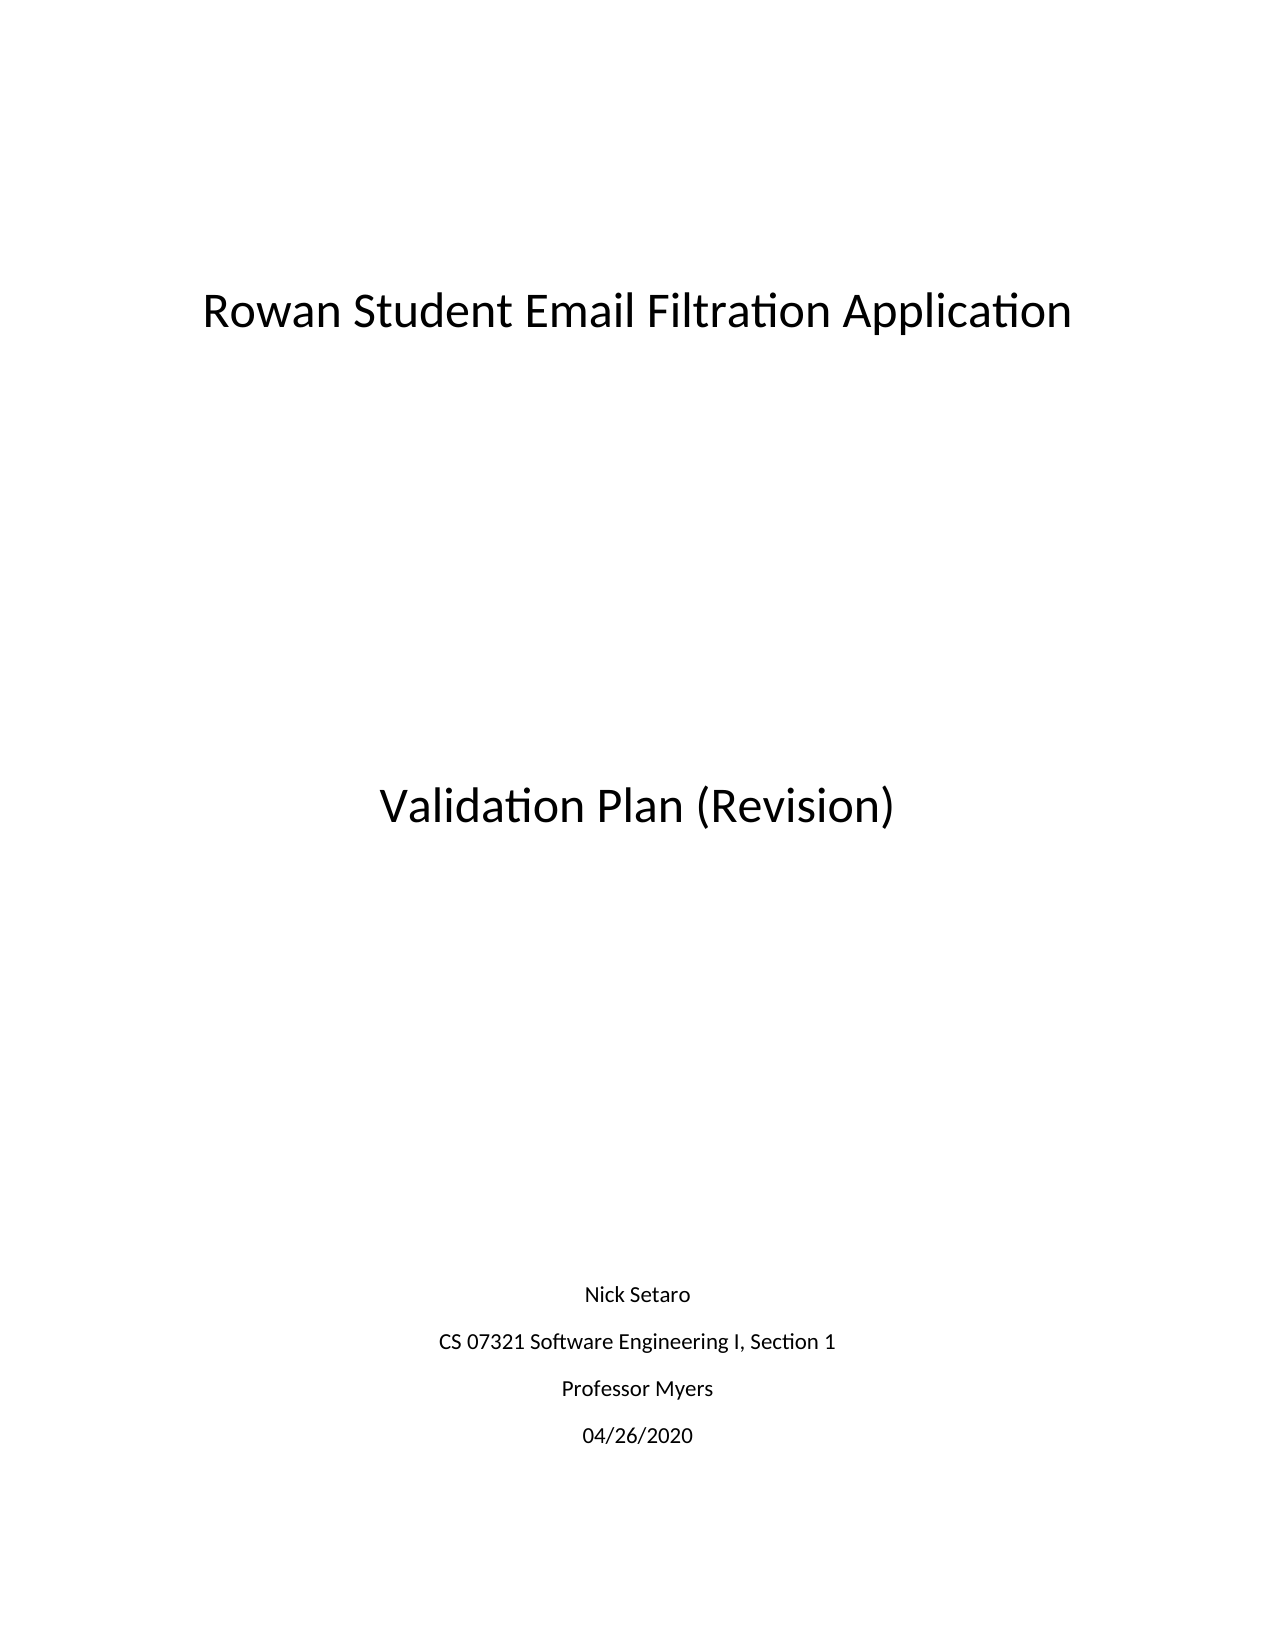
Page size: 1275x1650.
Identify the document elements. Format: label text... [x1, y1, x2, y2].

text Validation Plan (Revision) [150, 774, 1125, 835]
text Rowan Student Email Filtration Application [150, 279, 1125, 340]
text CS 07321 Software Engineering I, Section 1 [150, 1327, 1125, 1356]
text Professor Myers [150, 1374, 1125, 1402]
text Nick Setaro [150, 1281, 1125, 1309]
text 04/26/2020 [150, 1421, 1125, 1449]
